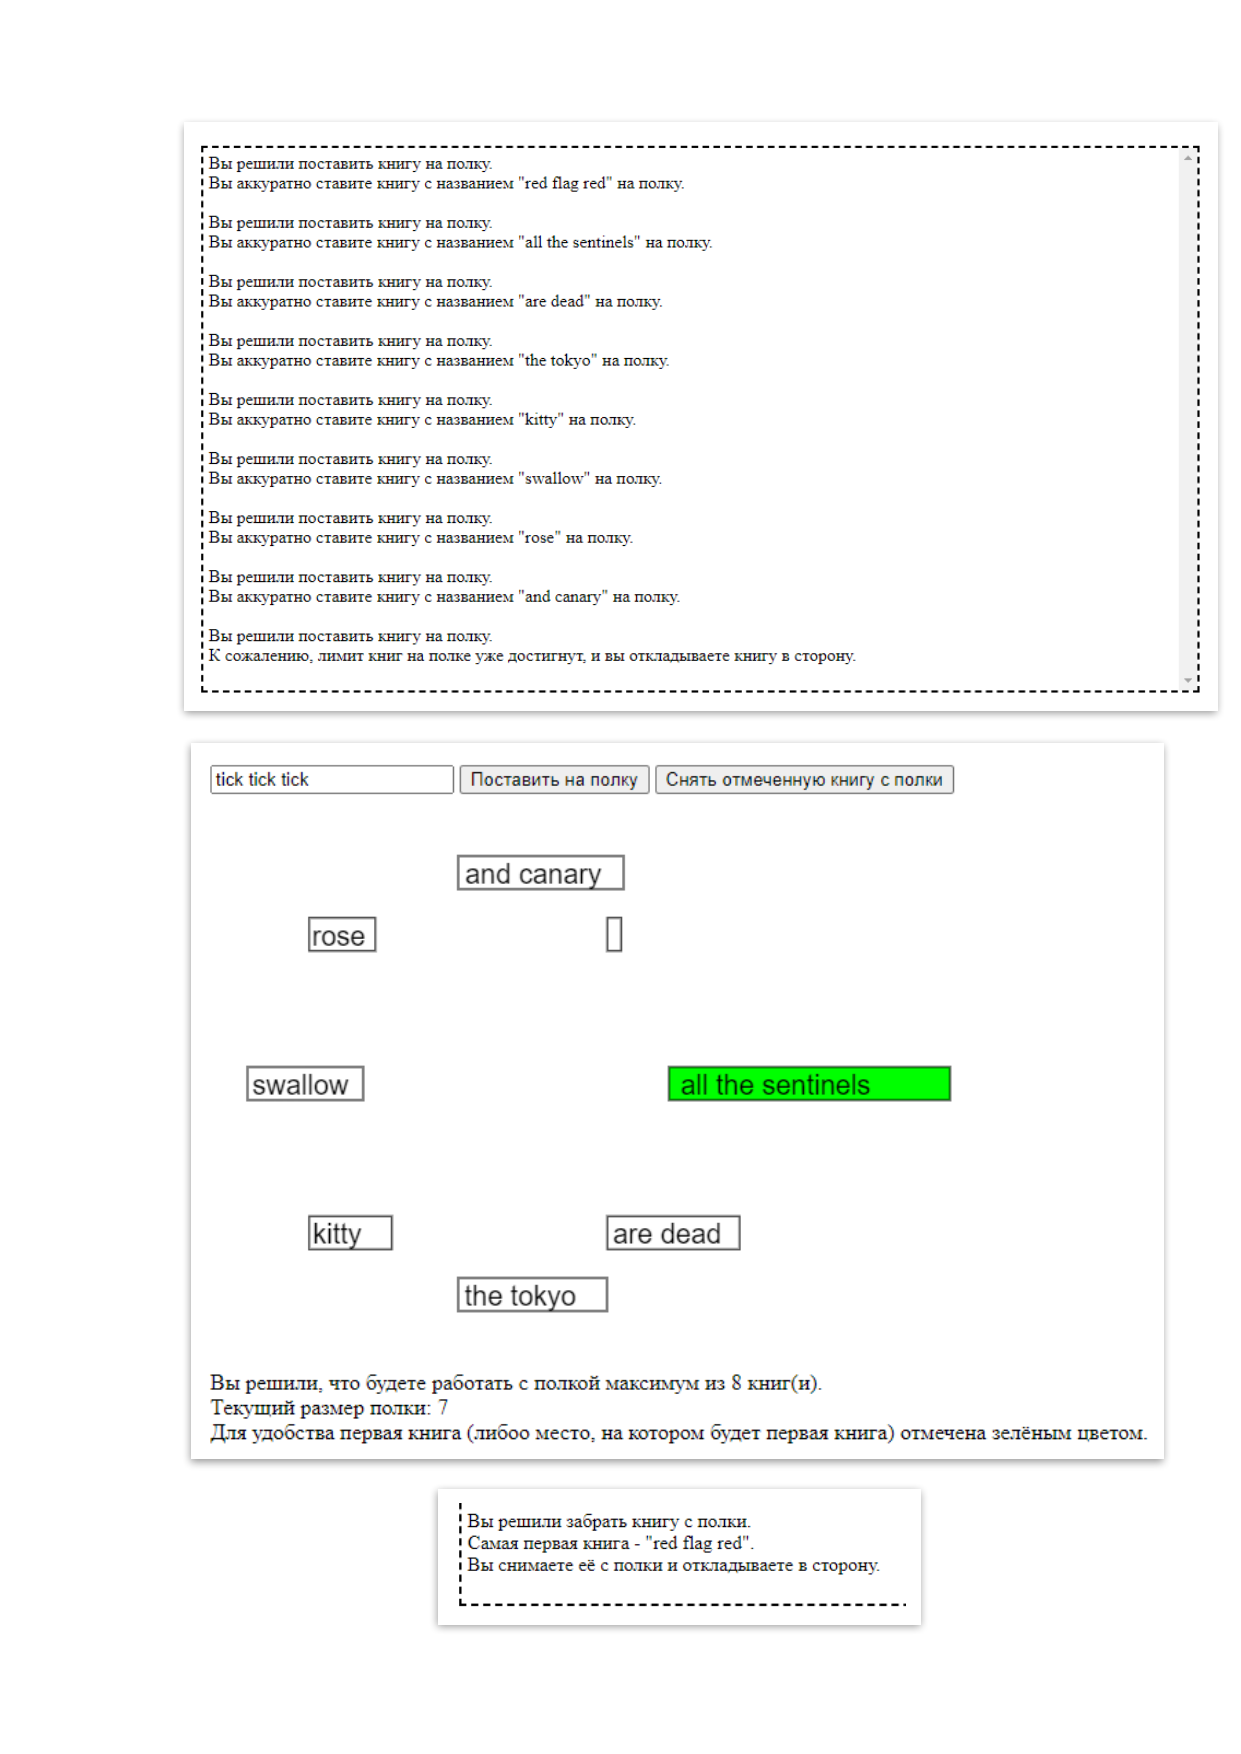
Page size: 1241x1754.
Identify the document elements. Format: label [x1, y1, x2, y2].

picture [206, 758, 1150, 1444]
picture [453, 1503, 906, 1610]
picture [199, 137, 1203, 697]
